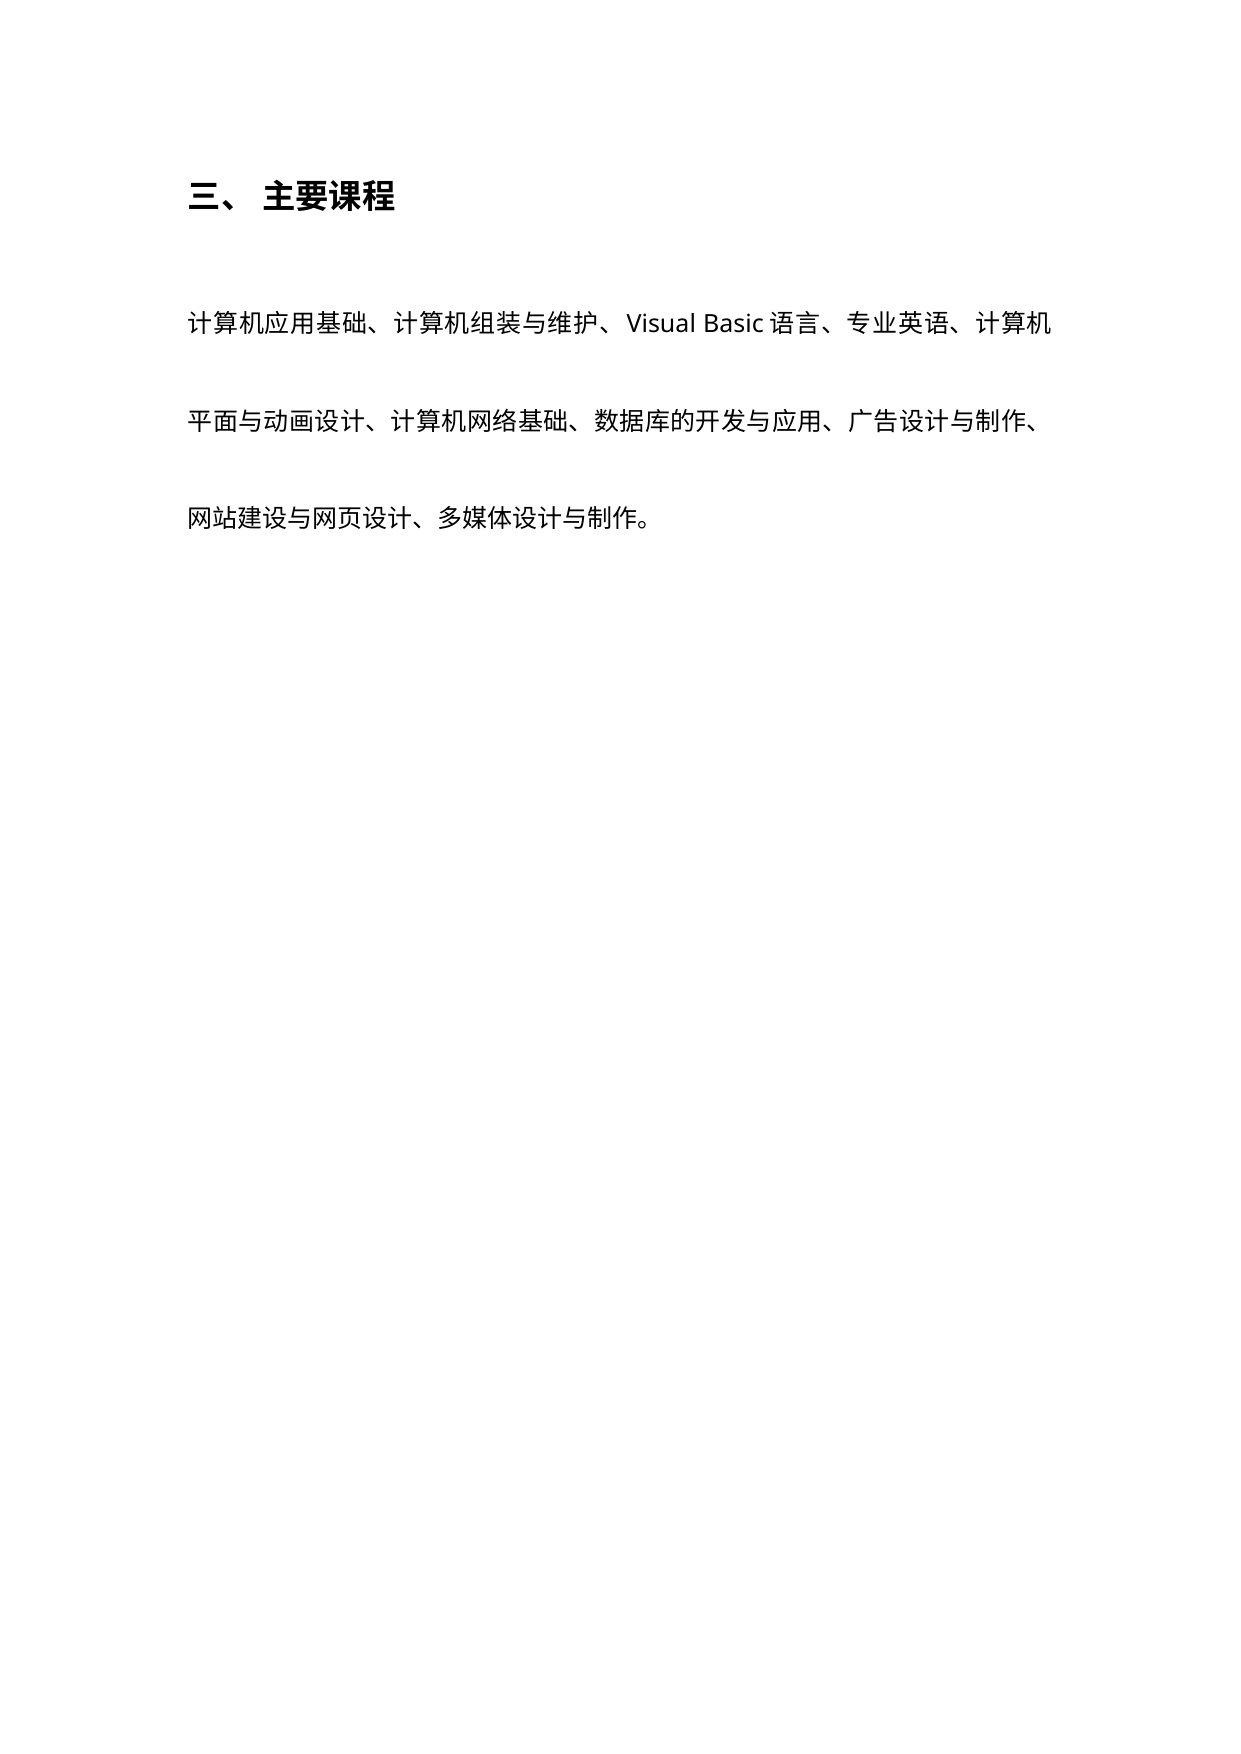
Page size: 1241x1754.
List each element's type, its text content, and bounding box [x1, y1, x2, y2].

subtitle 主要课程 [187, 162, 1053, 227]
text 计算机应用基础、计算机组装与维护、Visual Basic语言、专业英语、计算机平面与动画设计、计算机网络基础、数据库的开发与应用、广告设计与制作、网站建设与网页设计、多媒体设计与制作。 [187, 289, 1053, 549]
